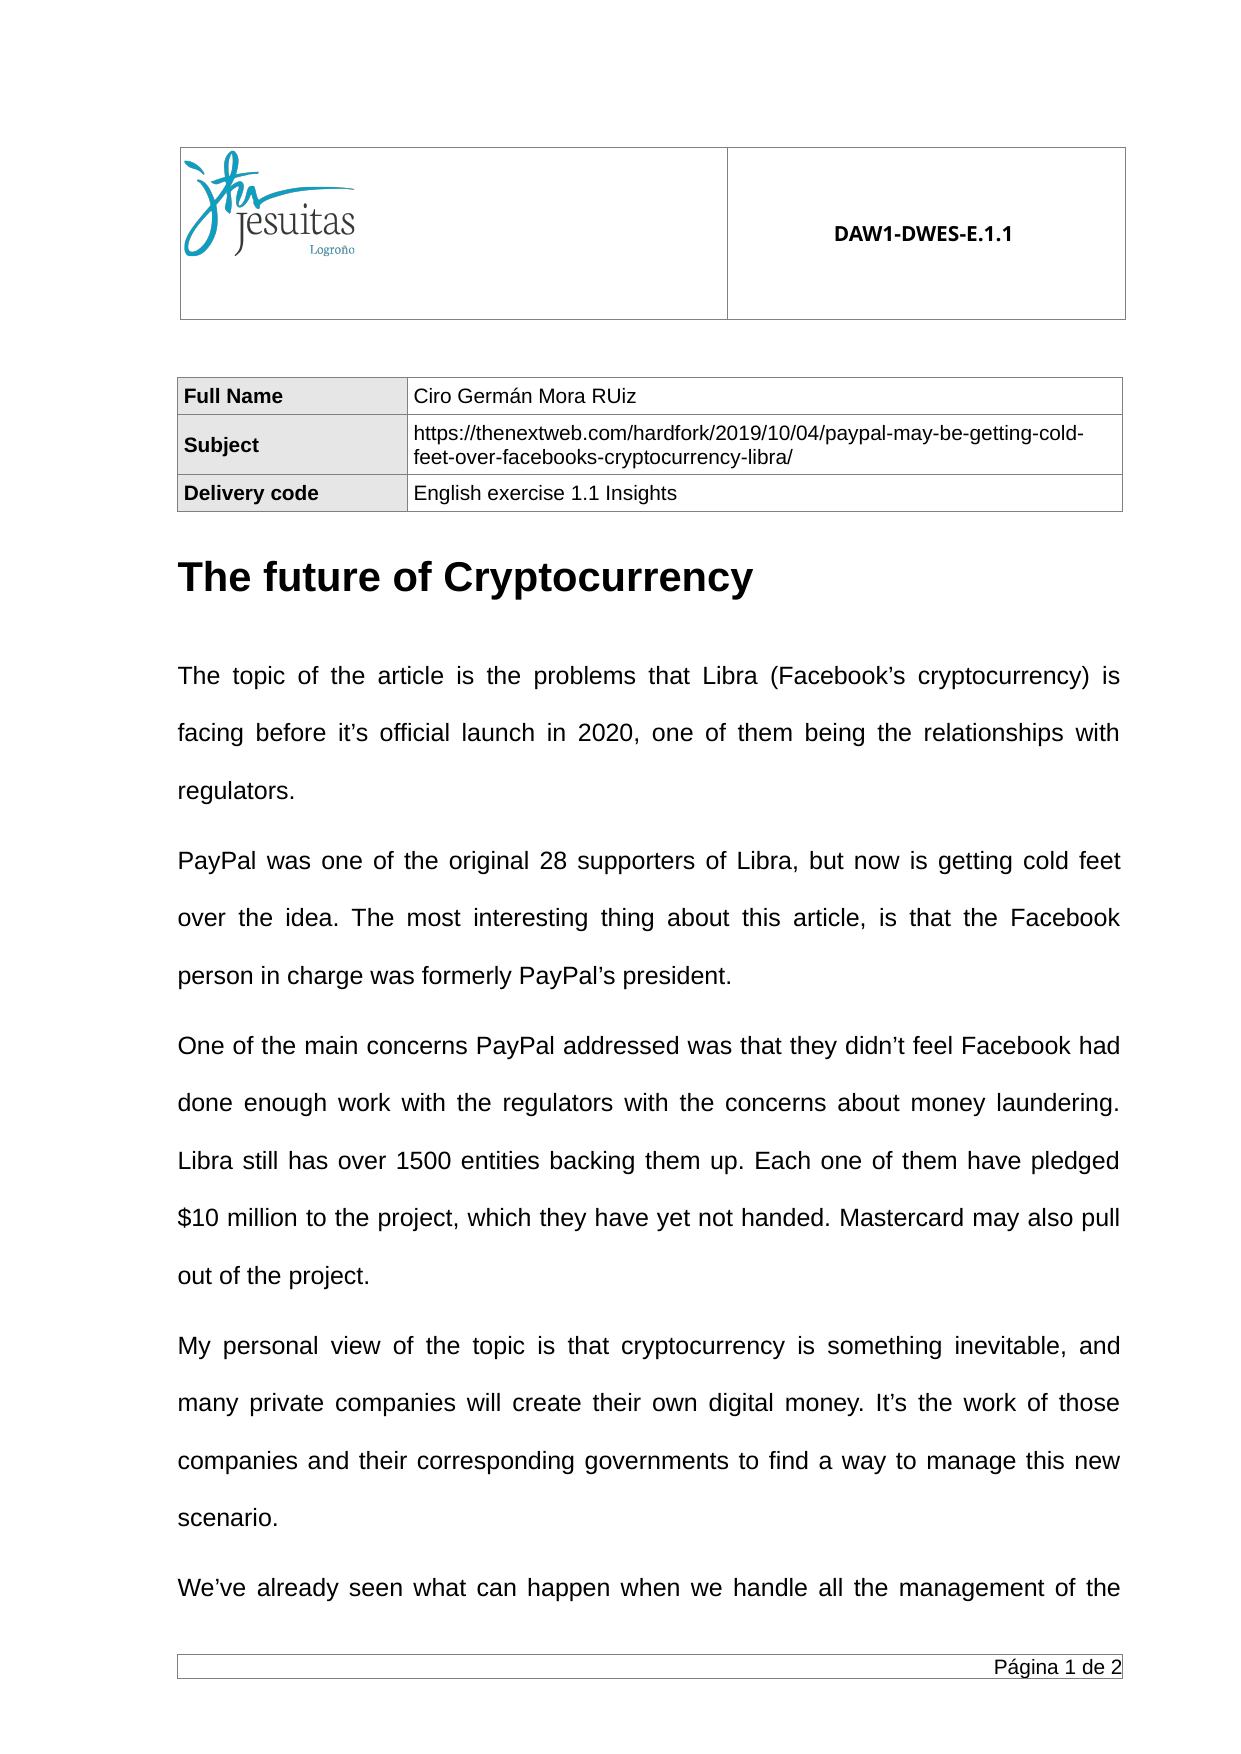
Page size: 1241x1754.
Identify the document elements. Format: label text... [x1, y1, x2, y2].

text The topic of the article is the problems that Libra (Facebook’s cryptocurrency) is facing before it’s official launch in 2020, one of them being the relationships with regulators. [177, 661, 1122, 805]
picture [183, 150, 355, 258]
picture [189, 212, 212, 251]
table_header Full Name [178, 378, 407, 414]
table_cell English exercise 1.1 Insights [408, 475, 1122, 511]
table_cell Delivery code [178, 475, 407, 511]
table_header Ciro Germán Mora RUiz [408, 378, 1122, 414]
table_cell https://thenextweb.com/hardfork/2019/10/04/paypal-may-be-getting-cold-feet-over-facebooks-cryptocurrency-libra/ [408, 415, 1122, 474]
table_cell Subject [178, 415, 407, 474]
text PayPal was one of the original 28 supporters of Libra, but now is getting cold feet over the idea. The most interesting thing about this article, is that the Facebook person in charge was formerly PayPal’s president. [177, 846, 1122, 990]
text My personal view of the topic is that cryptocurrency is something inevitable, and many private companies will create their own digital money. It’s the work of those companies and their corresponding governments to find a way to manage this new scenario. [177, 1331, 1122, 1532]
text One of the main concerns PayPal addressed was that they didn’t feel Facebook had done enough work with the regulators with the concerns about money laundering. Libra still has over 1500 entities backing them up. Each one of them have pledged $10 million to the project, which they have yet not handed. Mastercard may also pull out of the project. [177, 1031, 1122, 1290]
text The future of Cryptocurrency [177, 553, 1122, 601]
